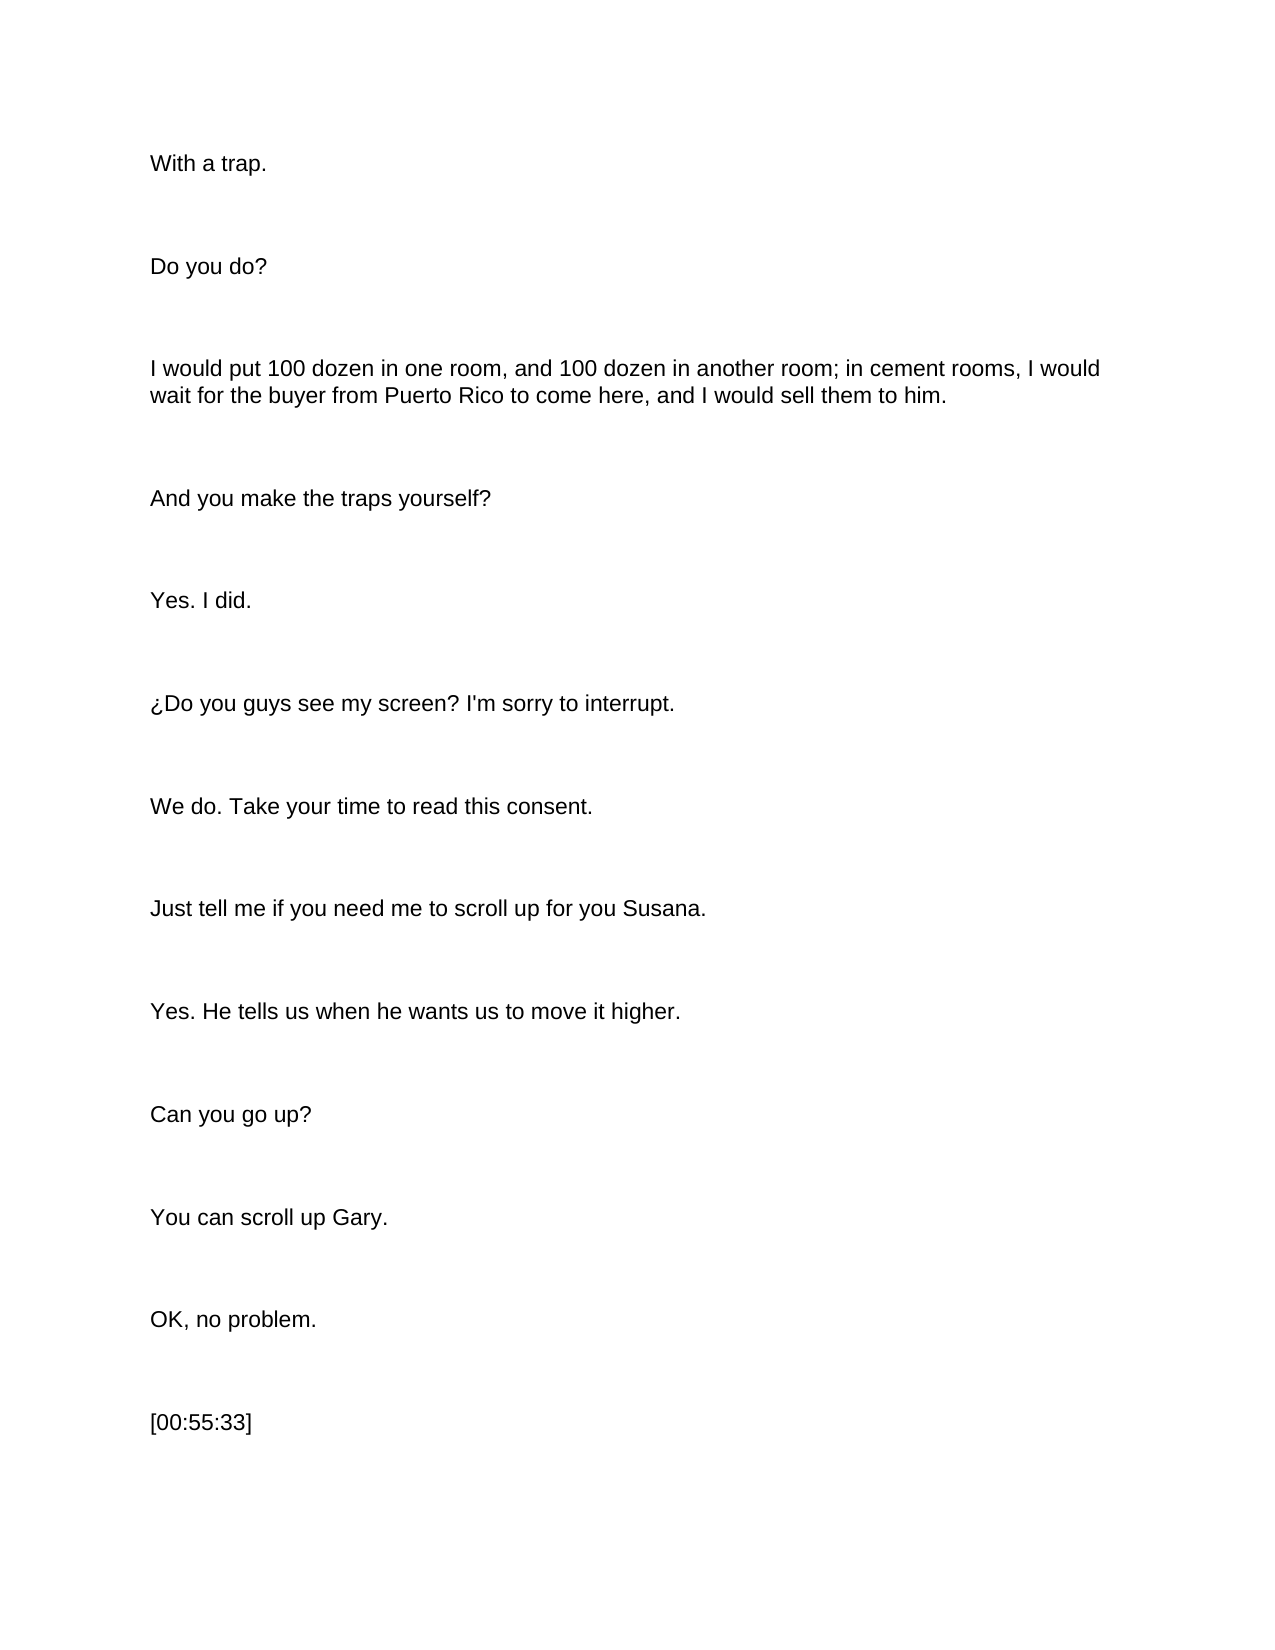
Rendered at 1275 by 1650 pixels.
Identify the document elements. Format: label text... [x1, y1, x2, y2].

text Can you go up? [150, 1101, 1125, 1127]
text I would put 100 dozen in one room, and 100 dozen in another room; in cement rooms, I would wait for the buyer from Puerto Rico to come here, and I would sell them to him. [150, 355, 1125, 408]
text Yes. He tells us when he wants us to move it higher. [150, 998, 1125, 1024]
text ¿Do you guys see my screen? I'm sorry to interrupt. [150, 690, 1125, 716]
text Just tell me if you need me to scroll up for you Susana. [150, 895, 1125, 922]
text And you make the traps yourself? [150, 484, 1125, 511]
text With a trap. [150, 150, 1125, 176]
text [00:55:33] [150, 1409, 1125, 1435]
text Do you do? [150, 253, 1125, 279]
text We do. Take your time to read this consent. [150, 793, 1125, 819]
text You can scroll up Gary. [150, 1203, 1125, 1230]
text Yes. I did. [150, 587, 1125, 613]
text OK, no problem. [150, 1306, 1125, 1332]
